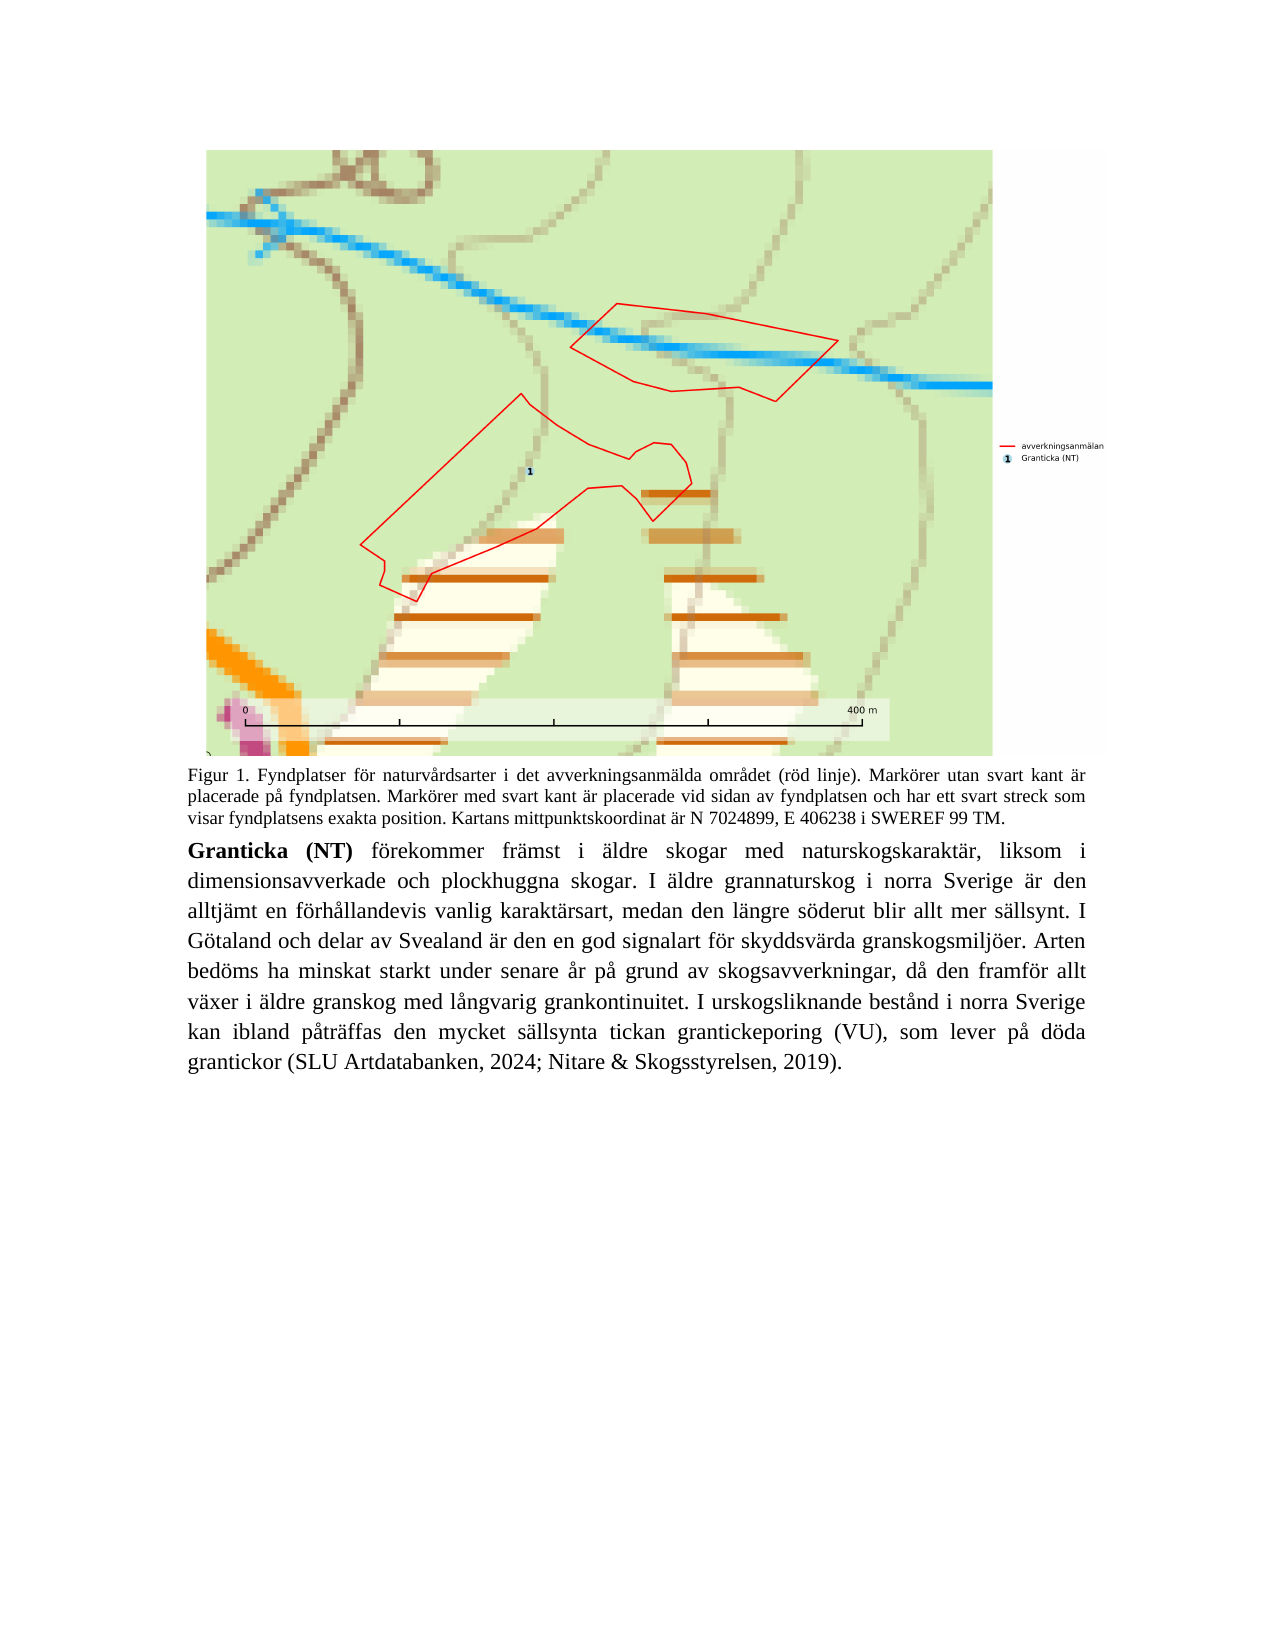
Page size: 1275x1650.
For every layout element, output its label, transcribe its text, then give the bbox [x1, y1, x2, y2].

text Granticka (NT) förekommer främst i äldre skogar med naturskogskaraktär, liksom i dimensionsavverkade och plockhuggna skogar. I äldre grannaturskog i norra Sverige är den alltjämt en förhållandevis vanlig karaktärsart, medan den längre söderut blir allt mer sällsynt. I Götaland och delar av Svealand är den en god signalart för skyddsvärda granskogsmiljöer. Arten bedöms ha minskat starkt under senare år på grund av skogsavverkningar, då den framför allt växer i äldre granskog med långvarig grankontinuitet. I urskogsliknande bestånd i norra Sverige kan ibland påträffas den mycket sällsynta tickan grantickeporing (VU), som lever på döda grantickor (SLU Artdatabanken, 2024; Nitare & Skogsstyrelsen, 2019). [187, 837, 1087, 1074]
text Figur 1. Fyndplatser för naturvårdsarter i det avverkningsanmälda området (röd linje). Markörer utan svart kant är placerade på fyndplatsen. Markörer med svart kant är placerade vid sidan av fyndplatsen och har ett svart streck som visar fyndplatsens exakta position. Kartans mittpunktskoordinat är N 7024899, E 406238 i SWEREF 99 TM. [187, 764, 1087, 828]
picture [206, 150, 1107, 756]
